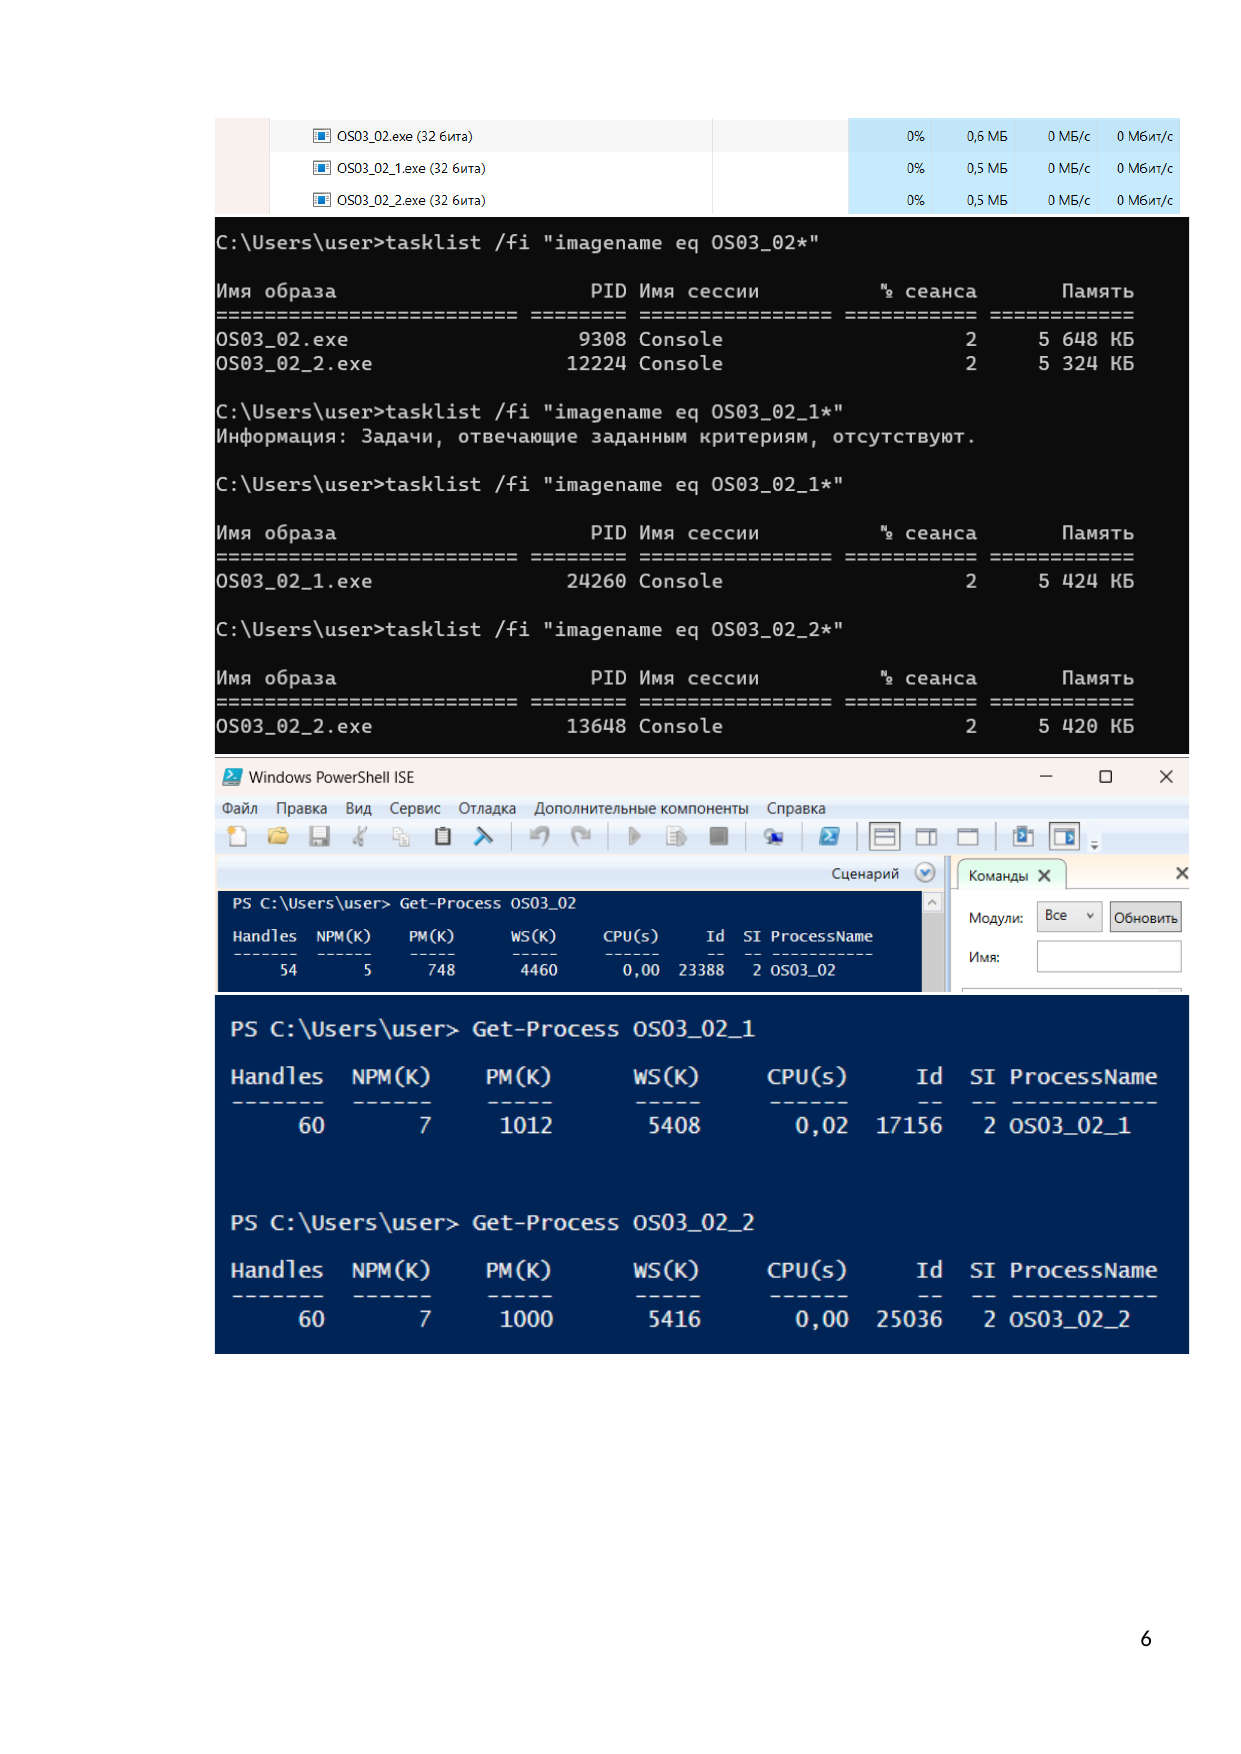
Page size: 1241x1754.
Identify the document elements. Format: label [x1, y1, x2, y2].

picture [214, 217, 1190, 754]
picture [214, 118, 1190, 214]
picture [214, 995, 1190, 1354]
picture [214, 757, 1190, 992]
